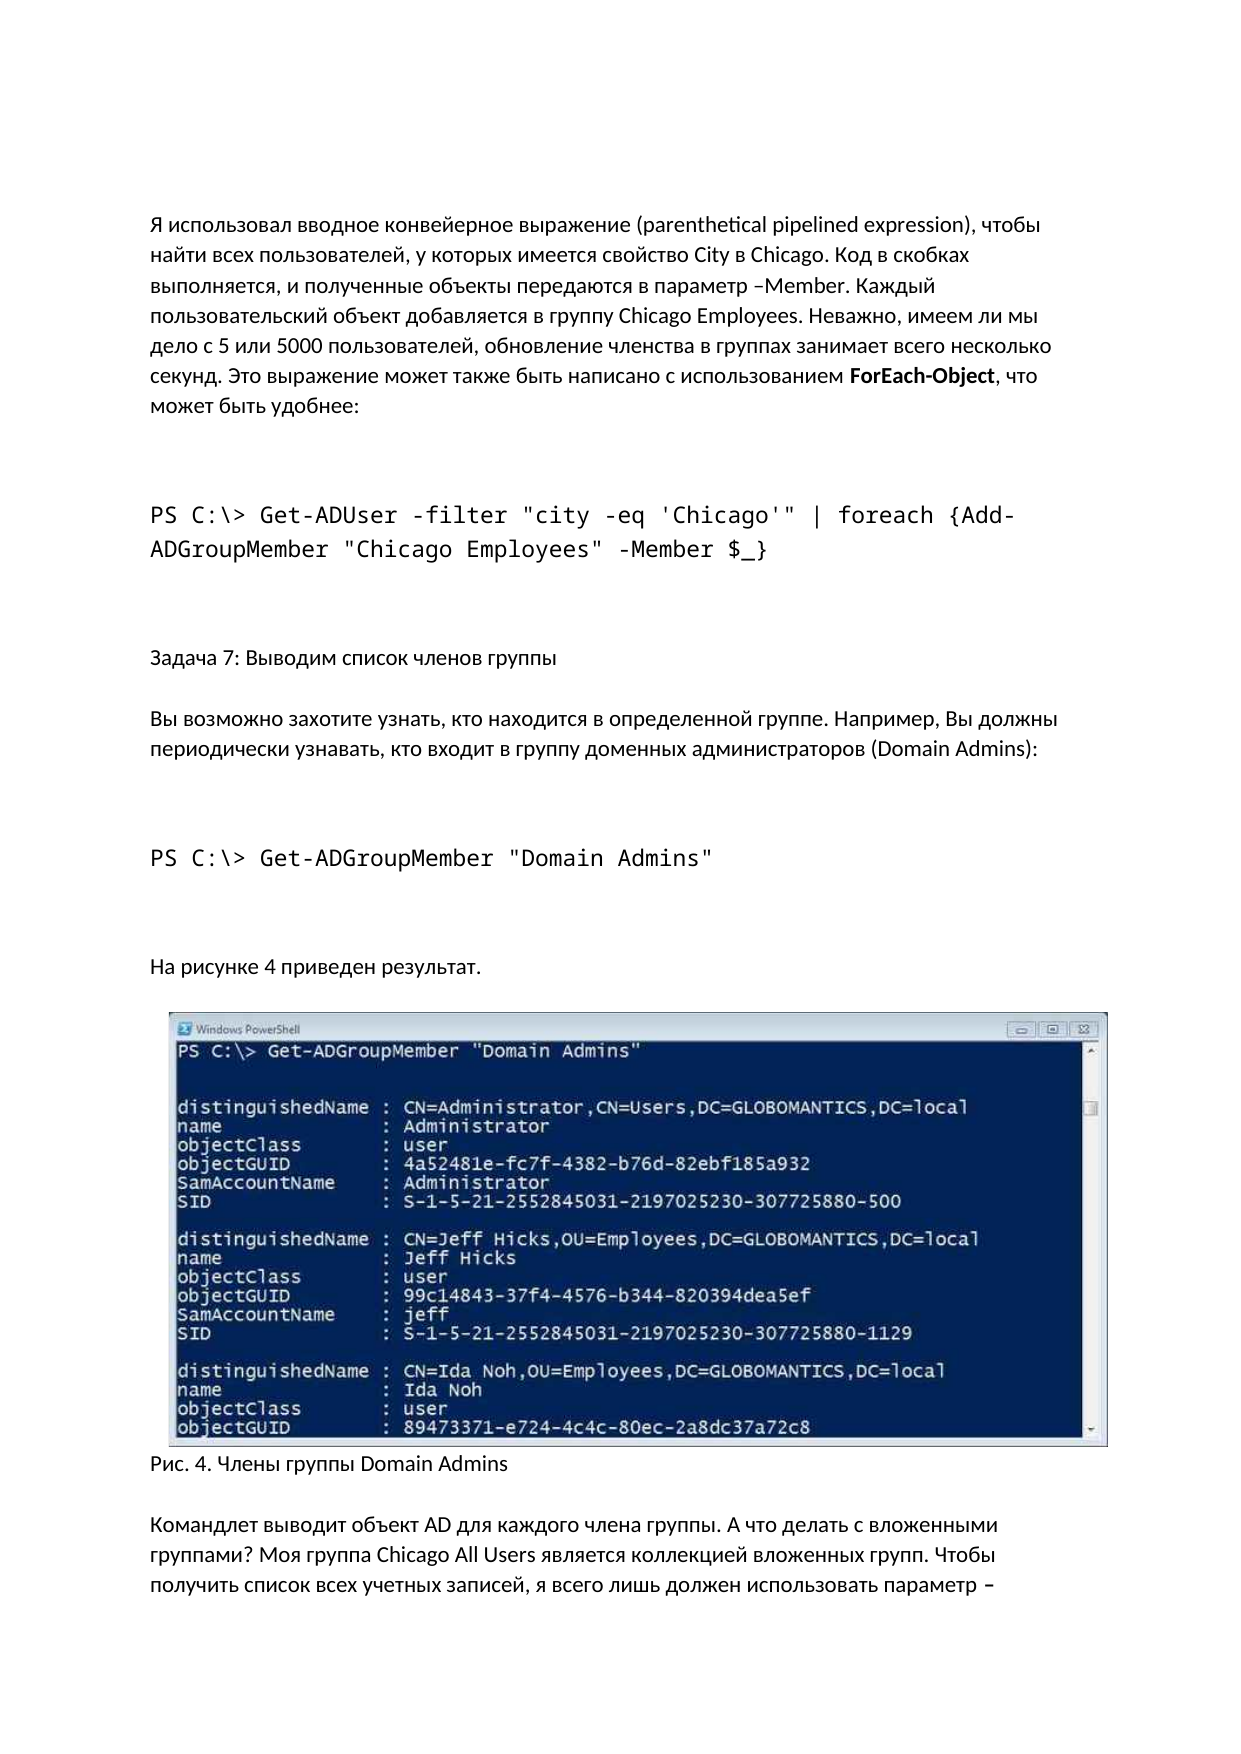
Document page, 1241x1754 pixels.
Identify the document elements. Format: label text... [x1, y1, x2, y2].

text Задача 7: Выводим список членов группы Вы возможно захотите узнать, кто находится в определенной группе. Например, Вы должны периодически узнавать, кто входит в группу доменных администраторов (Domain Admins): [150, 583, 1090, 823]
text PS C:\> Get-ADUser -filter "city -eq 'Chicago'" | foreach {Add-ADGroupMember "Chicago Employees" -Member $_} [150, 499, 1090, 564]
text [150, 892, 1090, 1598]
text Я использовал вводное конвейерное выражение (parenthetical pipelined expression), чтобы найти всех пользователей, у которых имеется свойство City в Chicago. Код в скобках выполняется, и полученные объекты передаются в параметр –Member. Каждый пользовательский объект добавляется в группу Chicago Employees. Неважно, имеем ли мы дело с 5 или 5000 пользователей, обновление членства в группах занимает всего несколько секунд. Это выражение может также быть написано с использованием ForEach-Object, что может быть удобнее: [150, 150, 1090, 480]
text PS C:\> Get-ADGroupMember "Domain Admins" [150, 841, 1090, 873]
